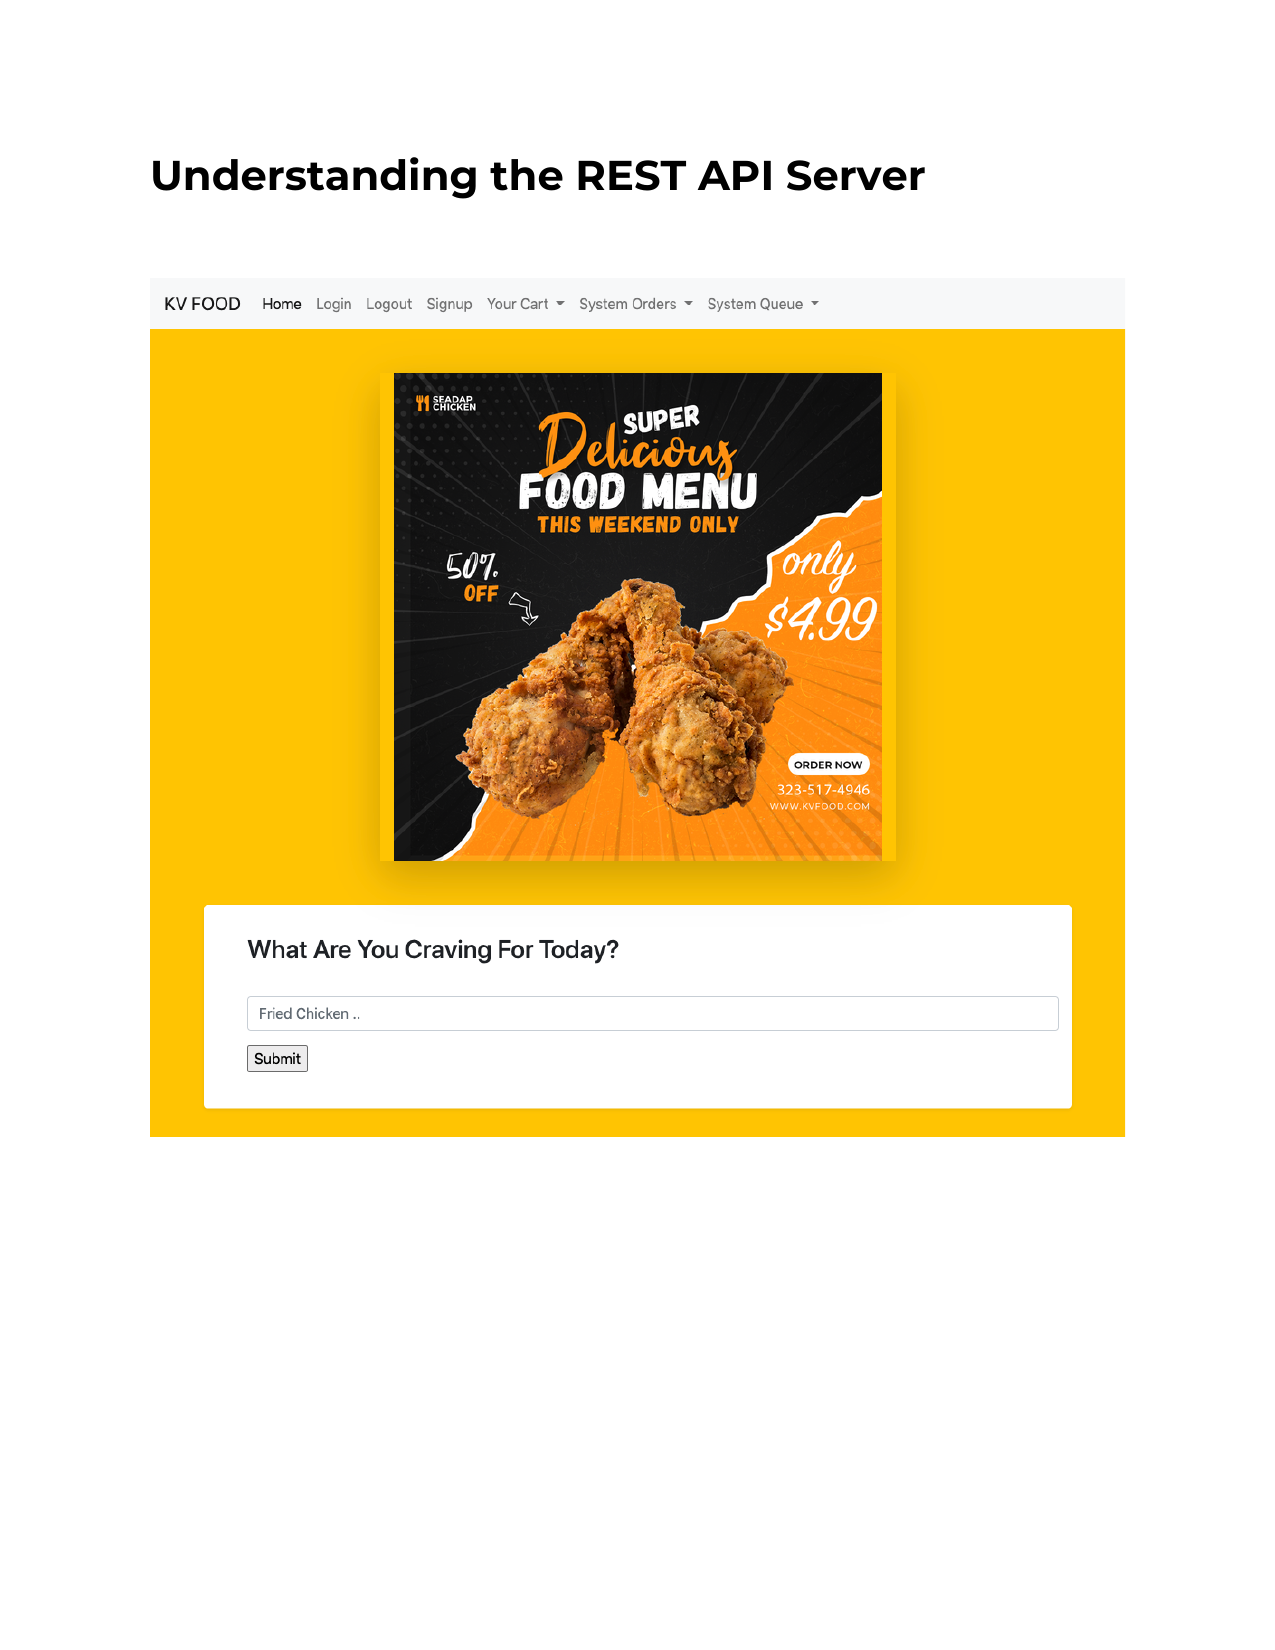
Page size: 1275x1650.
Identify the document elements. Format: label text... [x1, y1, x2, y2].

picture [150, 278, 1125, 1137]
text Understanding the REST API Server [150, 150, 1125, 201]
